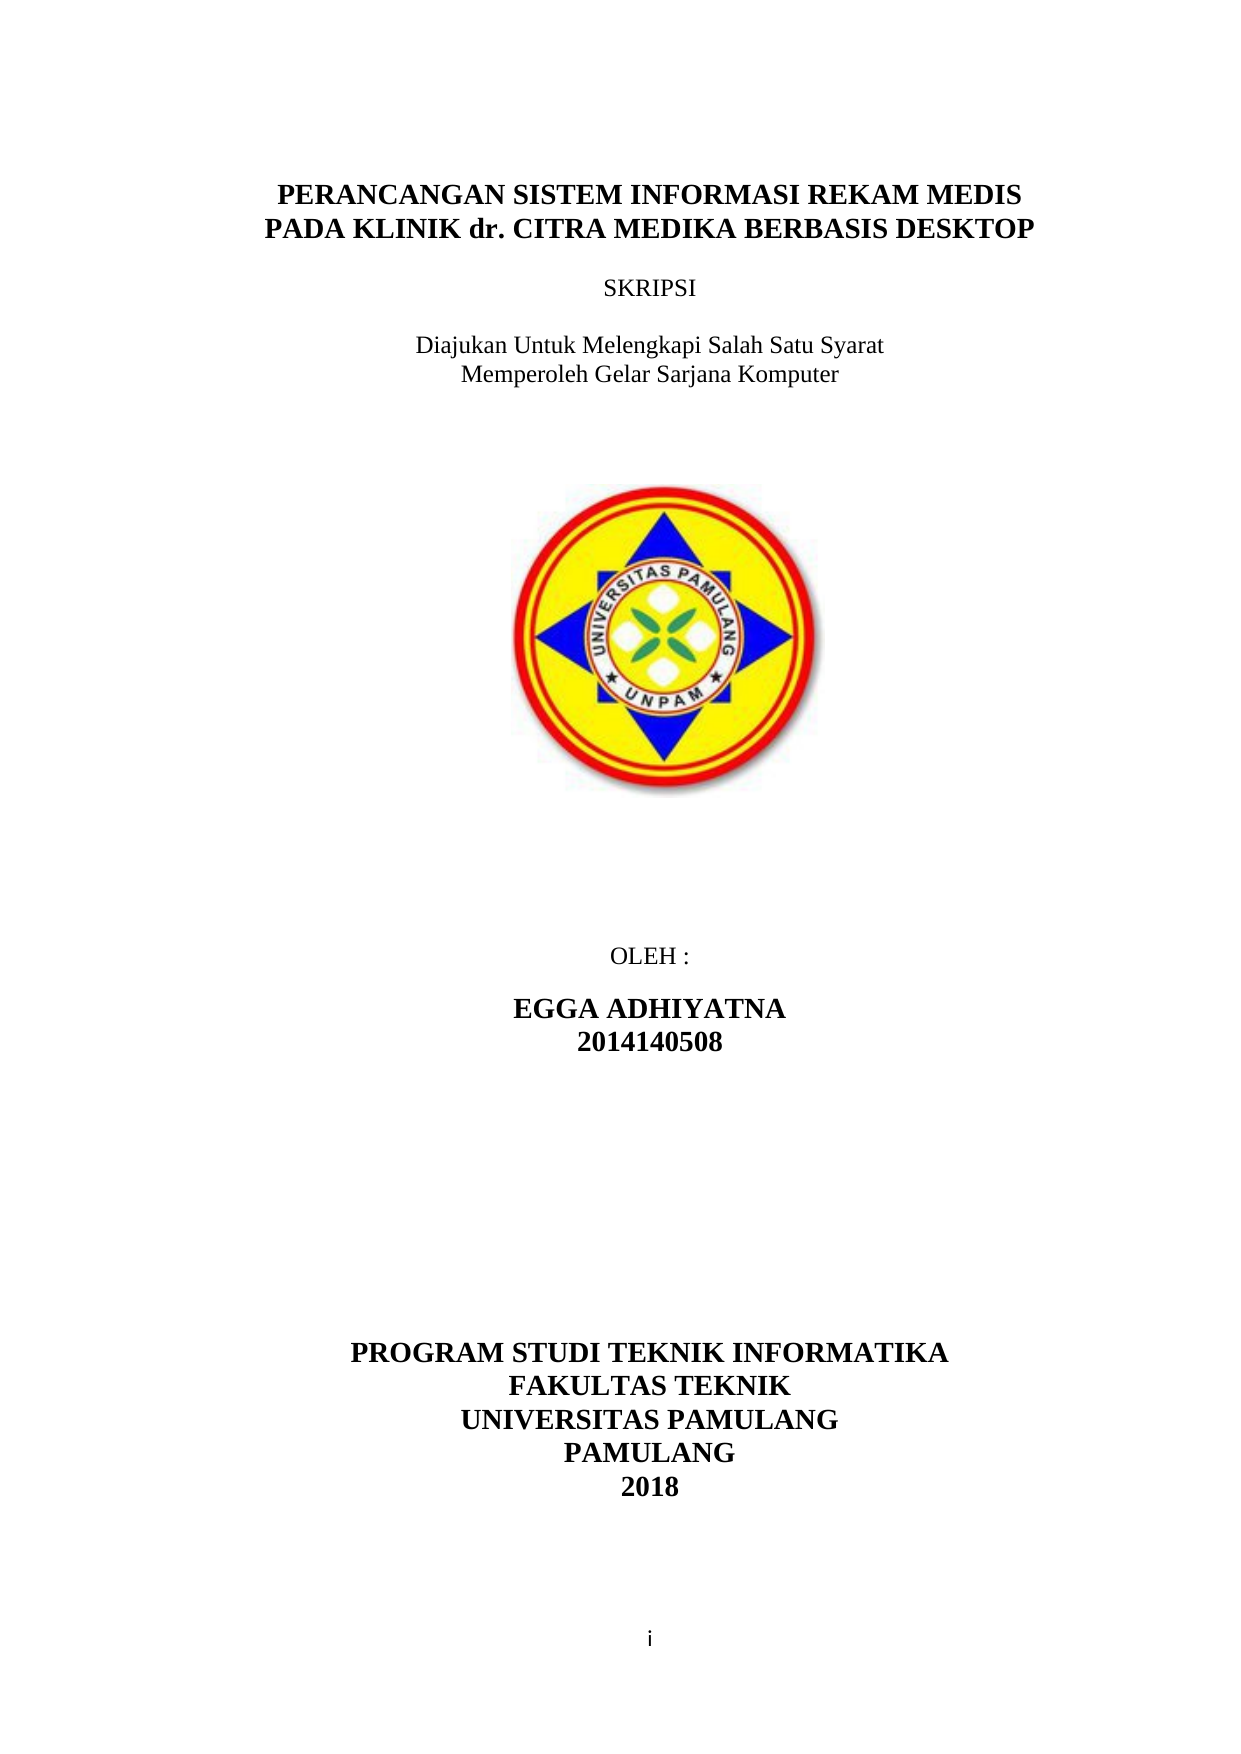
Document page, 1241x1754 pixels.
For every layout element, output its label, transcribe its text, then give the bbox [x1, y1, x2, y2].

text PERANCANGAN SISTEM INFORMASI REKAM MEDIS PADA KLINIK dr. CITRA MEDIKA BERBASIS DESKTOP [236, 177, 1063, 244]
text SKRIPSI [236, 273, 1063, 302]
text EGGA ADHIYATNA [236, 991, 1063, 1024]
text OLEH : [236, 941, 1063, 970]
text Diajukan Untuk Melengkapi Salah Satu Syarat [236, 331, 1063, 359]
text FAKULTAS TEKNIK [236, 1368, 1063, 1402]
text Memperoleh Gelar Sarjana Komputer [236, 359, 1063, 388]
text PROGRAM STUDI TEKNIK INFORMATIKA [236, 1335, 1063, 1368]
text 2014140508 [236, 1024, 1063, 1058]
text UNIVERSITAS PAMULANG [236, 1402, 1063, 1435]
text PAMULANG [236, 1435, 1063, 1469]
text 2018 [236, 1469, 1063, 1502]
picture [510, 484, 825, 798]
